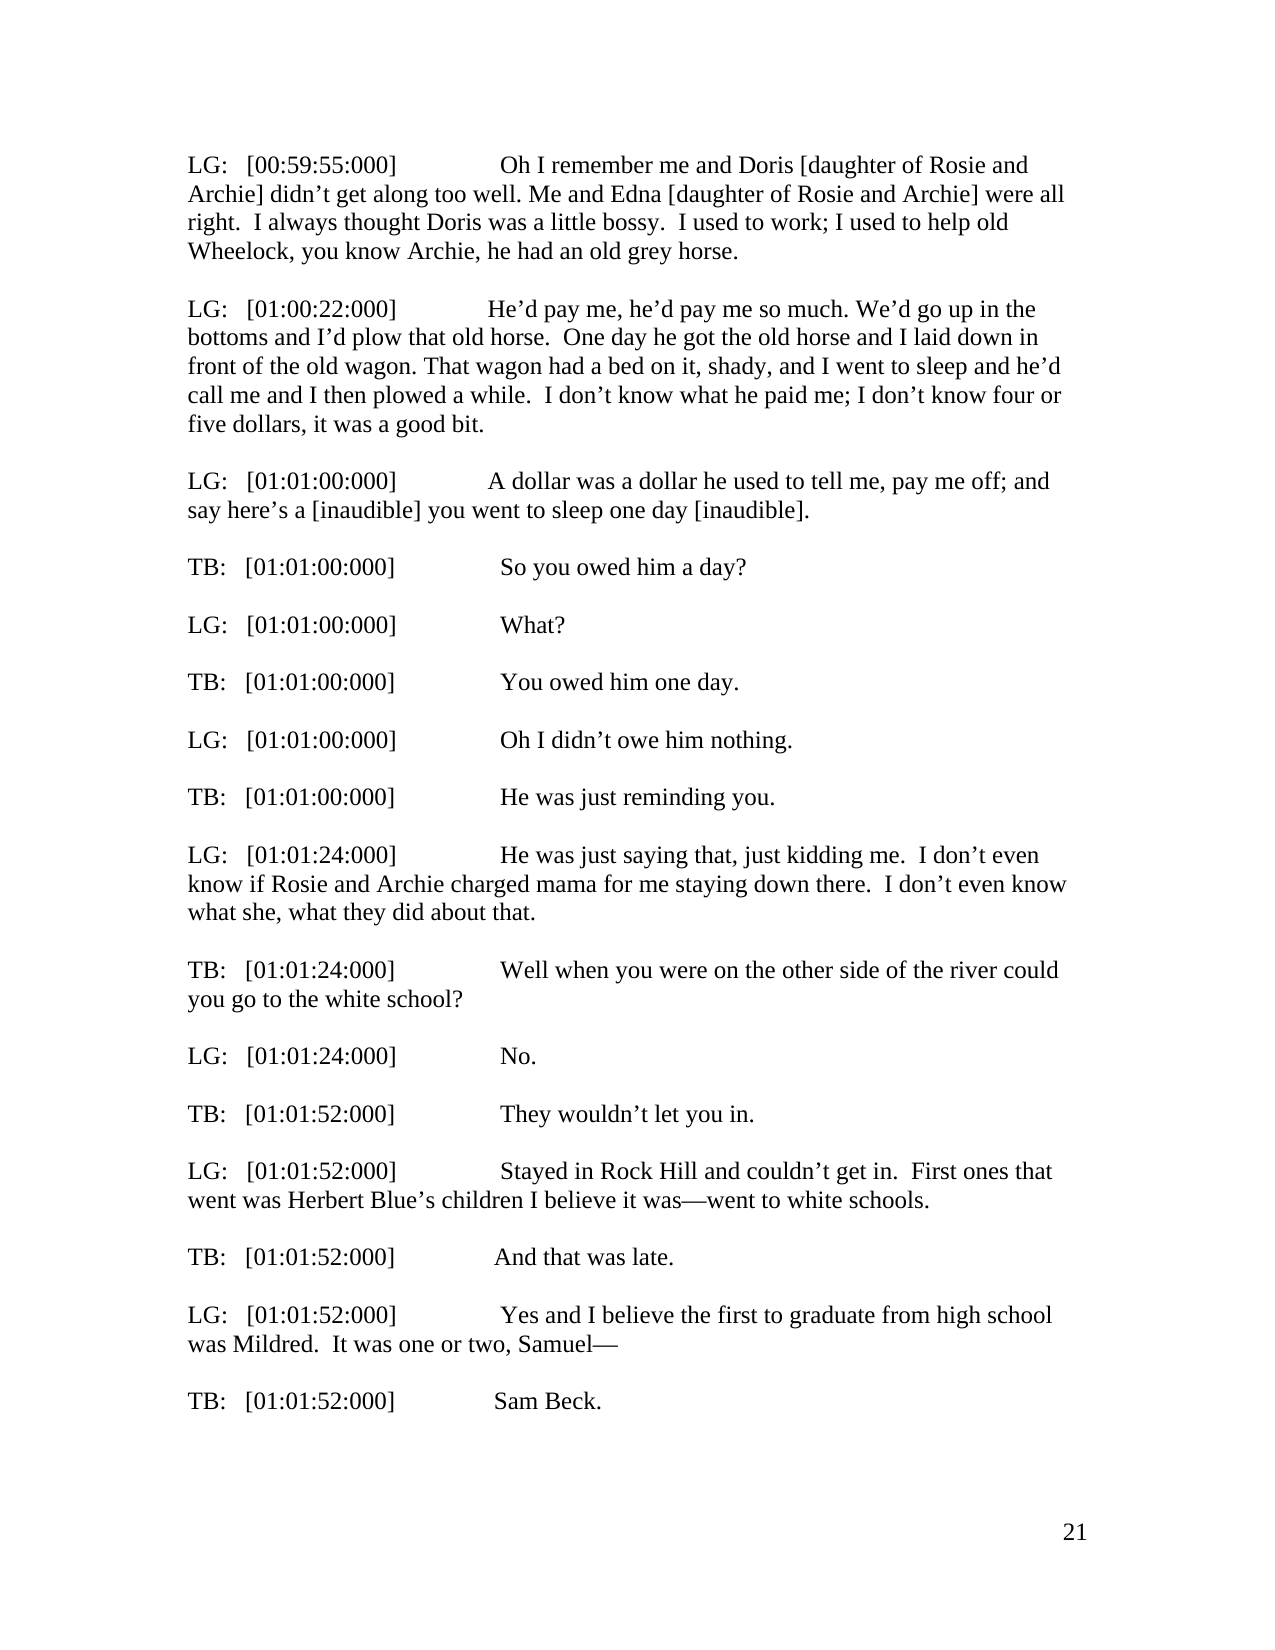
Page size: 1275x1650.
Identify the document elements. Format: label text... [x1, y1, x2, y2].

text LG: [01:00:22:000] He’d pay me, he’d pay me so much. We’d go up in the bottoms and I’d plow that old horse. One day he got the old horse and I laid down in front of the old wagon. That wagon had a bed on it, shady, and I went to sleep and he’d call me and I then plowed a while. I don’t know what he paid me; I don’t know four or five dollars, it was a good bit. [187, 294, 1087, 437]
text LG: [00:59:55:000] Oh I remember me and Doris [daughter of Rosie and Archie] didn’t get along too well. Me and Edna [daughter of Rosie and Archie] were all right. I always thought Doris was a little bossy. I used to work; I used to help old Wheelock, you know Archie, he had an old grey horse. [187, 150, 1087, 265]
text TB: [01:01:52:000] And that was late. [187, 1242, 1087, 1271]
text LG: [01:01:00:000] A dollar was a dollar he used to tell me, pay me off; and say here’s a [inaudible] you went to sleep one day [inaudible]. [187, 466, 1087, 524]
text LG: [01:01:52:000] Yes and I believe the first to graduate from high school was Mildred. It was one or two, Samuel— [187, 1300, 1087, 1357]
text TB: [01:01:00:000] He was just reminding you. [187, 782, 1087, 811]
text LG: [01:01:00:000] Oh I didn’t owe him nothing. [187, 725, 1087, 754]
text TB: [01:01:24:000] Well when you were on the other side of the river could you go to the white school? [187, 955, 1087, 1012]
text TB: [01:01:00:000] You owed him one day. [187, 667, 1087, 696]
text LG: [01:01:24:000] He was just saying that, just kidding me. I don’t even know if Rosie and Archie charged mama for me staying down there. I don’t even know what she, what they did about that. [187, 840, 1087, 926]
text TB: [01:01:52:000] Sam Beck. [187, 1386, 1087, 1415]
text LG: [01:01:24:000] No. [187, 1041, 1087, 1070]
text TB: [01:01:00:000] So you owed him a day? [187, 552, 1087, 581]
text TB: [01:01:52:000] They wouldn’t let you in. [187, 1099, 1087, 1127]
text LG: [01:01:00:000] What? [187, 610, 1087, 639]
text LG: [01:01:52:000] Stayed in Rock Hill and couldn’t get in. First ones that went was Herbert Blue’s children I believe it was—went to white schools. [187, 1156, 1087, 1214]
